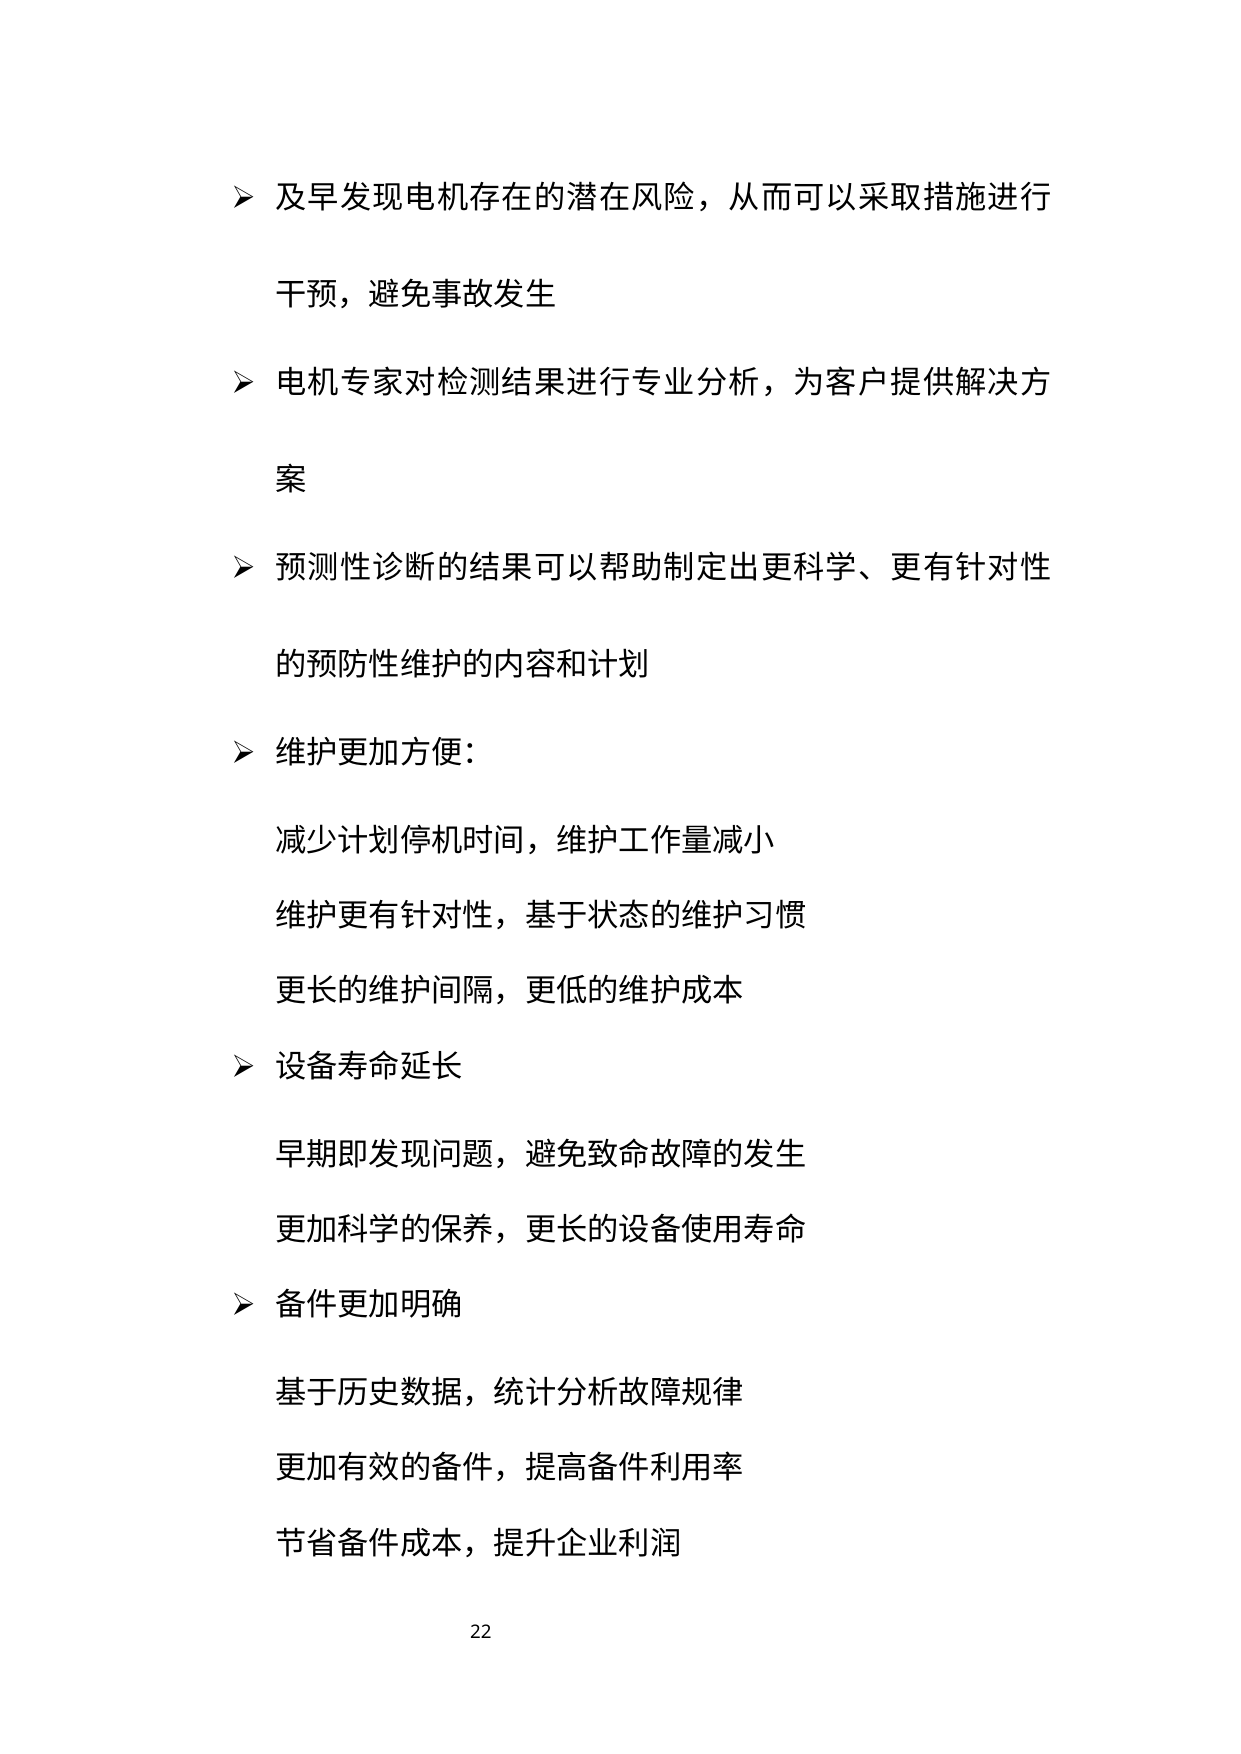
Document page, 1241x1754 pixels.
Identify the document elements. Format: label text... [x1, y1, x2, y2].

list 设备寿命延长 [231, 1031, 1053, 1096]
text 基于历史数据，统计分析故障规律 [231, 1357, 1053, 1422]
text 更加有效的备件，提高备件利用率 [231, 1433, 1053, 1498]
list 维护更加方便： [231, 717, 1053, 782]
text 更加科学的保养，更长的设备使用寿命 [231, 1194, 1053, 1259]
list 及早发现电机存在的潜在风险，从而可以采取措施进行干预，避免事故发生 [231, 162, 1053, 324]
list 备件更加明确 [231, 1269, 1053, 1334]
text 减少计划停机时间，维护工作量减小 [231, 805, 1053, 870]
text 更长的维护间隔，更低的维护成本 [231, 956, 1053, 1021]
list 预测性诊断的结果可以帮助制定出更科学、更有针对性的预防性维护的内容和计划 [231, 532, 1053, 695]
text 早期即发现问题，避免致命故障的发生 [231, 1119, 1053, 1184]
text 维护更有针对性，基于状态的维护习惯 [231, 880, 1053, 945]
list 电机专家对检测结果进行专业分析，为客户提供解决方案 [231, 347, 1053, 509]
text 节省备件成本，提升企业利润 [231, 1508, 1053, 1573]
